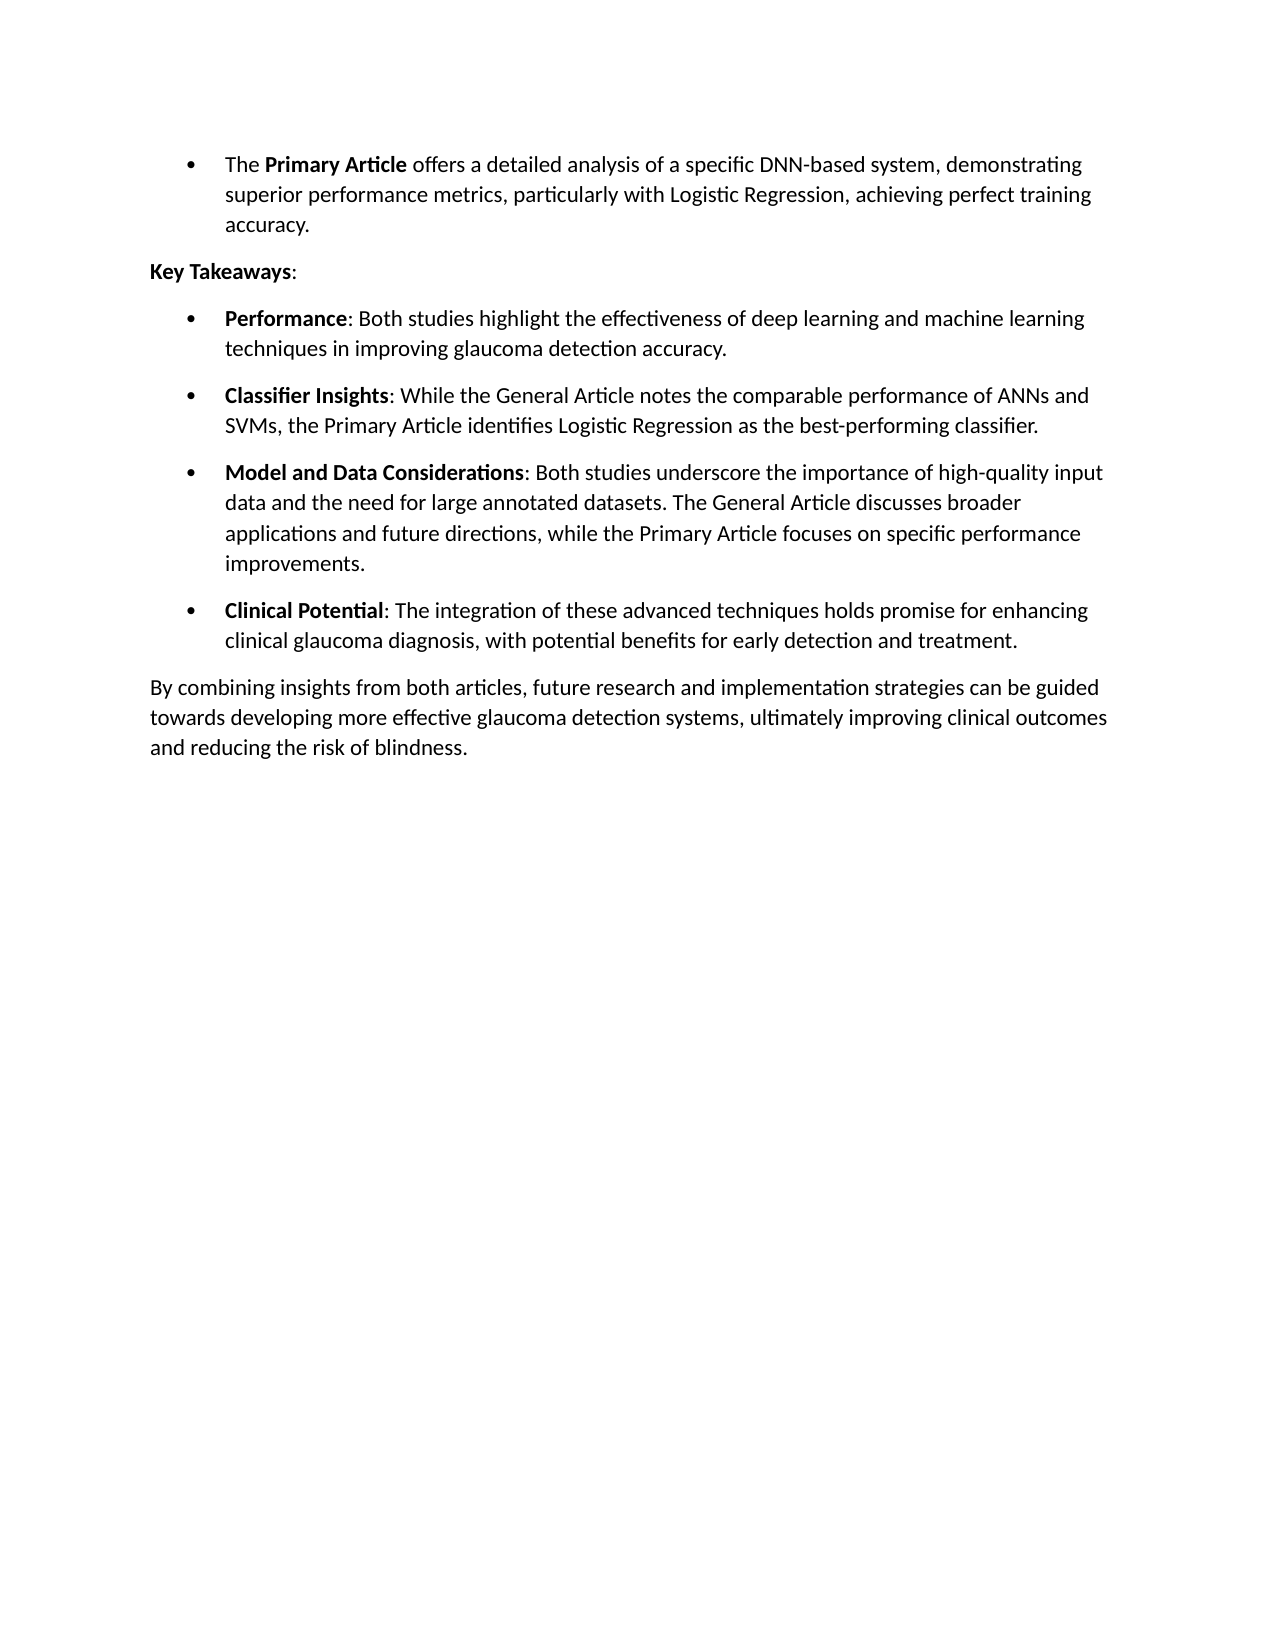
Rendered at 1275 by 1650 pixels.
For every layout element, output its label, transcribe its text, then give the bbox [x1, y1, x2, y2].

text By combining insights from both articles, future research and implementation strategies can be guided towards developing more effective glaucoma detection systems, ultimately improving clinical outcomes and reducing the risk of blindness. [150, 673, 1125, 761]
list Performance: Both studies highlight the effectiveness of deep learning and machine learning techniques in improving glaucoma detection accuracy. [187, 304, 1125, 362]
list Classifier Insights: While the General Article notes the comparable performance of ANNs and SVMs, the Primary Article identifies Logistic Regression as the best-performing classifier. [187, 381, 1125, 439]
list Model and Data Considerations: Both studies underscore the importance of high-quality input data and the need for large annotated datasets. The General Article discusses broader applications and future directions, while the Primary Article focuses on specific performance improvements. [187, 458, 1125, 577]
list Clinical Potential: The integration of these advanced techniques holds promise for enhancing clinical glaucoma diagnosis, with potential benefits for early detection and treatment. [187, 596, 1125, 654]
text Key Takeaways: [150, 257, 1125, 285]
list The Primary Article offers a detailed analysis of a specific DNN-based system, demonstrating superior performance metrics, particularly with Logistic Regression, achieving perfect training accuracy. [187, 150, 1125, 238]
